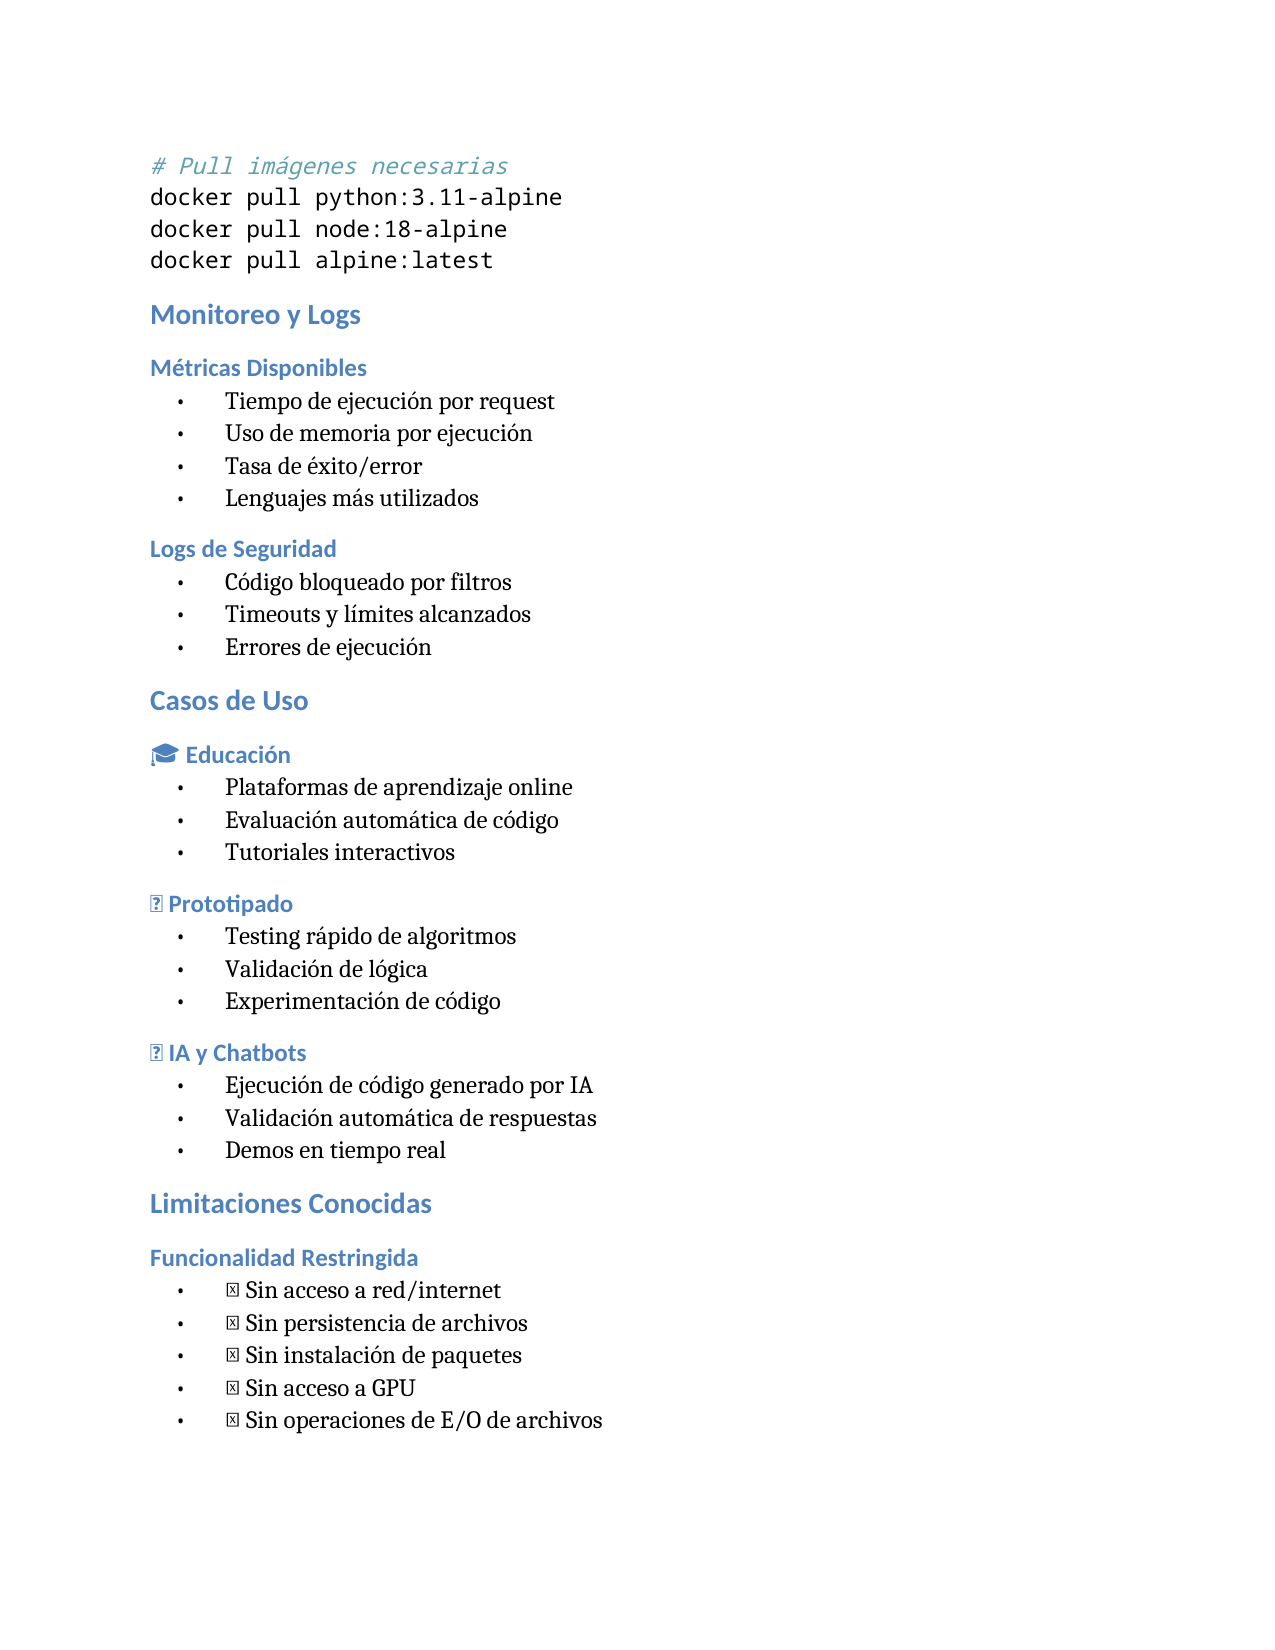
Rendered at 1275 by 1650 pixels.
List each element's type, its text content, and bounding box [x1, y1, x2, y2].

list Evaluación automática de código [175, 806, 1125, 834]
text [150, 150, 1125, 275]
list Timeouts y límites alcanzados [175, 600, 1125, 629]
subtitle 🧪 Prototipado [150, 888, 1125, 918]
list Ejecución de código generado por IA [175, 1071, 1125, 1100]
list Testing rápido de algoritmos [175, 922, 1125, 951]
list Código bloqueado por filtros [175, 568, 1125, 597]
list Tutoriales interactivos [175, 838, 1125, 867]
list Demos en tiempo real [175, 1136, 1125, 1165]
list Validación de lógica [175, 954, 1125, 983]
list Validación automática de respuestas [175, 1103, 1125, 1132]
subtitle Limitaciones Conocidas [150, 1186, 1125, 1221]
list ❌ Sin acceso a GPU [175, 1374, 1125, 1402]
list ❌ Sin operaciones de E/O de archivos [175, 1406, 1125, 1435]
subtitle 🎓 Educación [150, 739, 1125, 769]
subtitle Métricas Disponibles [150, 352, 1125, 383]
list Uso de memoria por ejecución [175, 419, 1125, 448]
subtitle Logs de Seguridad [150, 534, 1125, 564]
list Tiempo de ejecución por request [175, 387, 1125, 415]
list ❌ Sin instalación de paquetes [175, 1341, 1125, 1370]
list Lenguajes más utilizados [175, 484, 1125, 513]
subtitle Casos de Uso [150, 682, 1125, 718]
list ❌ Sin persistencia de archivos [175, 1309, 1125, 1337]
list Plataformas de aprendizaje online [175, 773, 1125, 802]
list Experimentación de código [175, 987, 1125, 1016]
list ❌ Sin acceso a red/internet [175, 1276, 1125, 1305]
list Tasa de éxito/error [175, 452, 1125, 480]
subtitle Monitoreo y Logs [150, 296, 1125, 331]
subtitle 🤖 IA y Chatbots [150, 1037, 1125, 1067]
list Errores de ejecución [175, 633, 1125, 662]
subtitle Funcionalidad Restringida [150, 1242, 1125, 1272]
